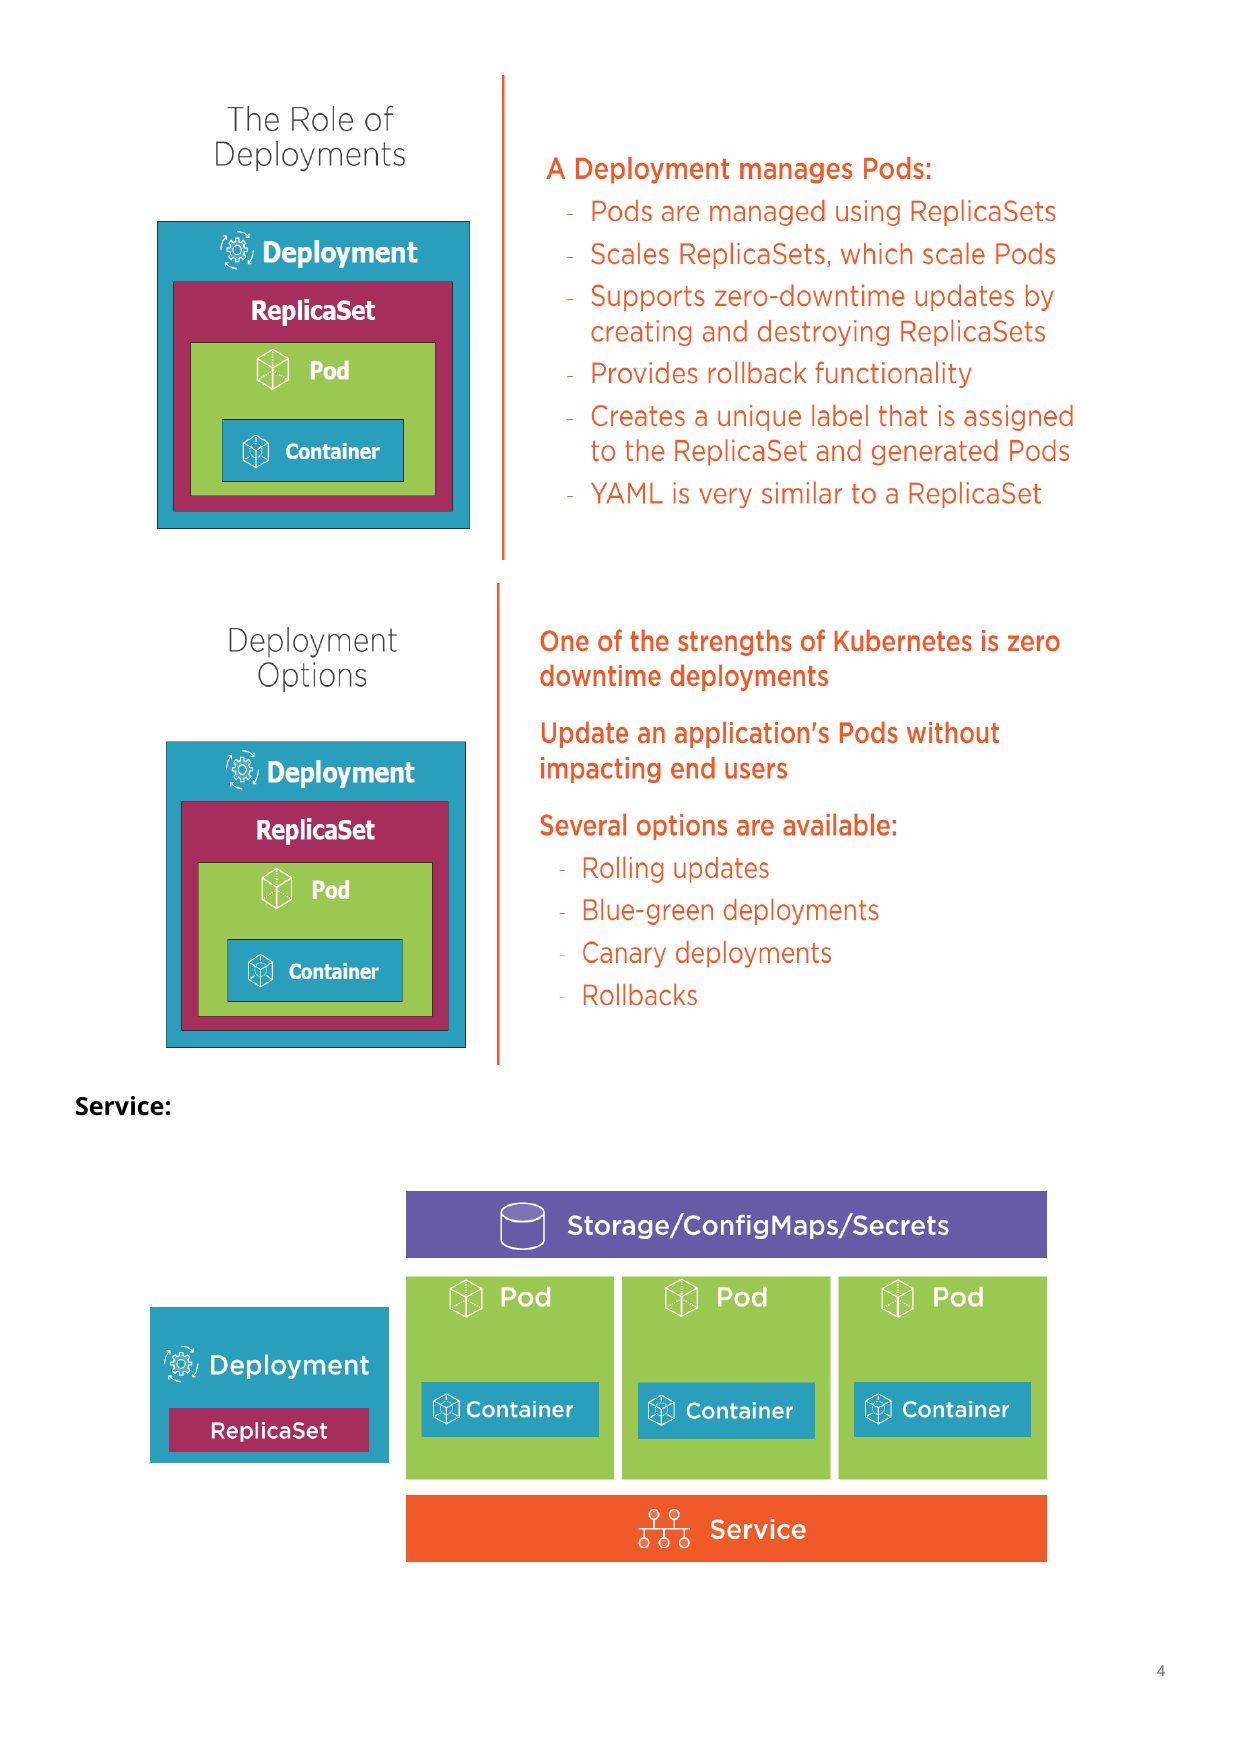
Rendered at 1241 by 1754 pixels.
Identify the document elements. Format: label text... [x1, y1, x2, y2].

picture [136, 1152, 1104, 1588]
text Service: [75, 1089, 1165, 1123]
picture [163, 583, 1077, 1065]
picture [143, 75, 1097, 560]
